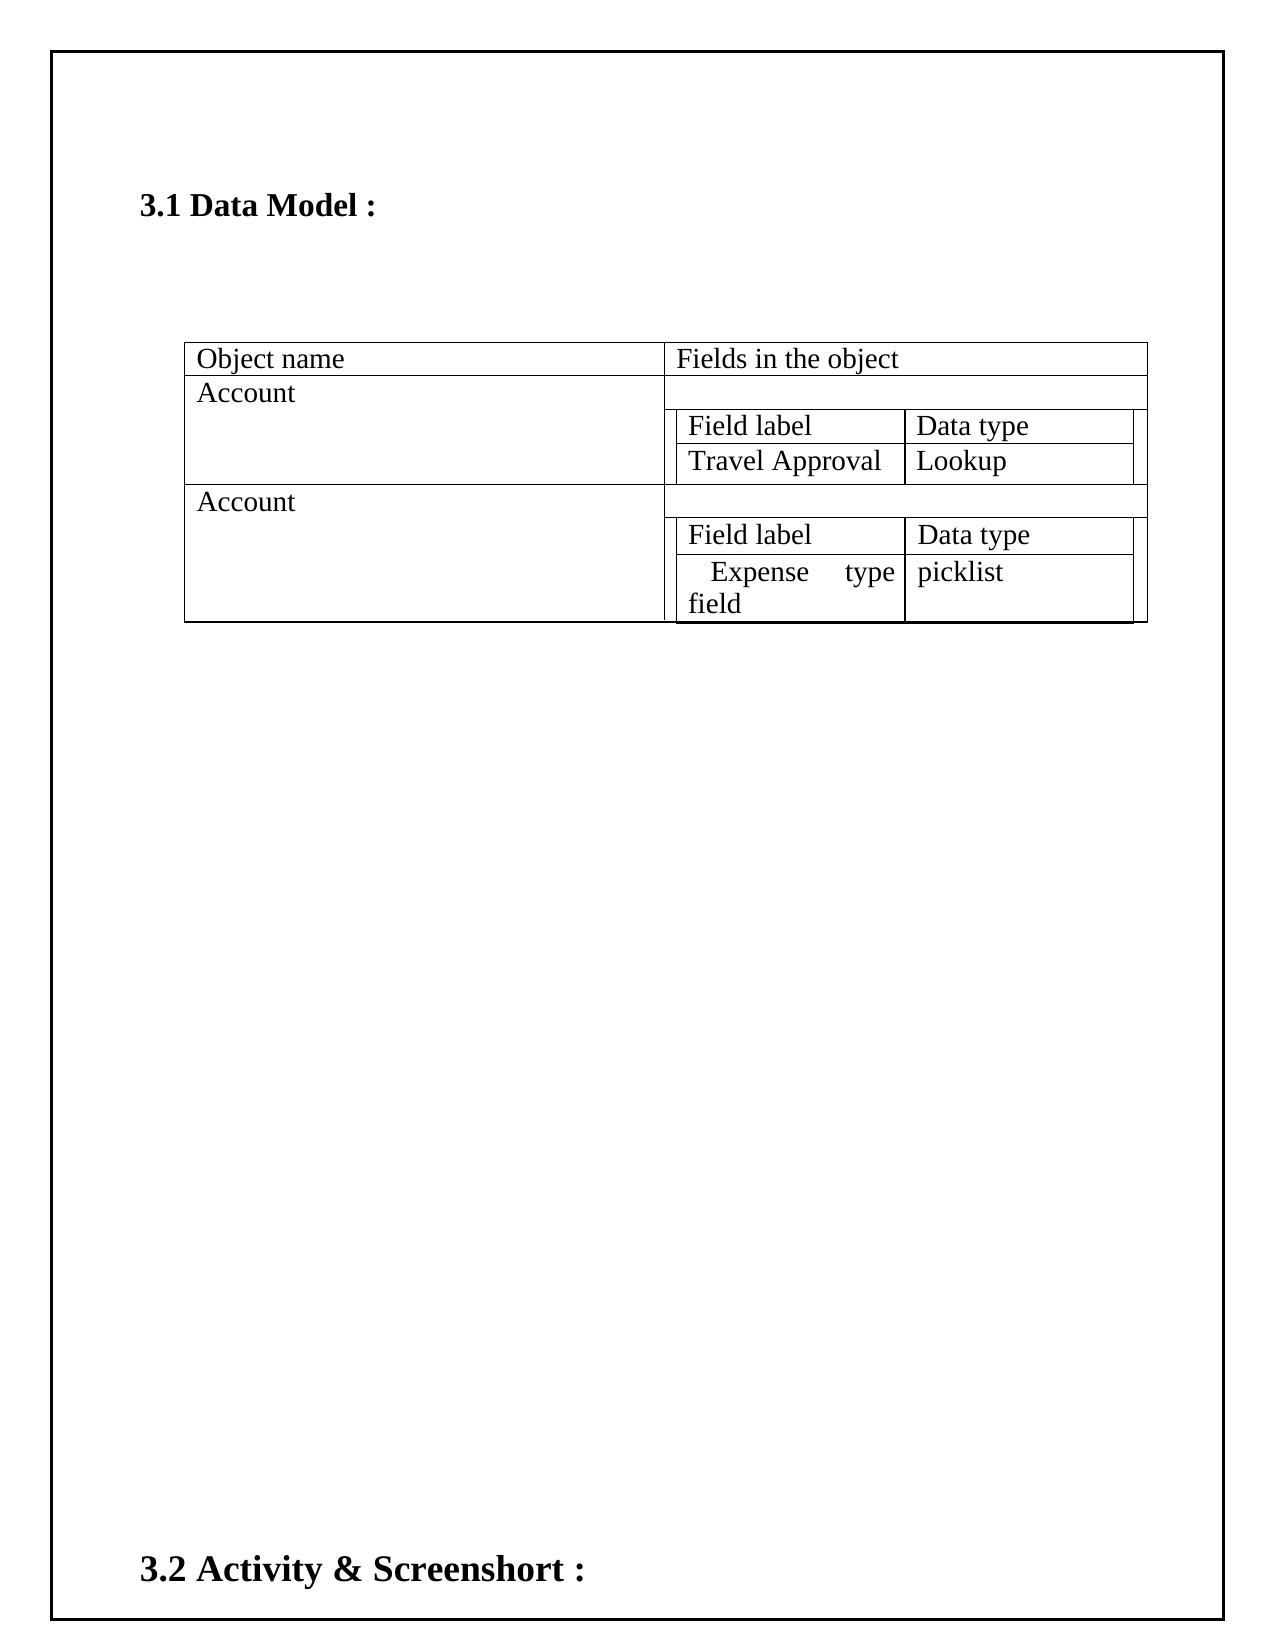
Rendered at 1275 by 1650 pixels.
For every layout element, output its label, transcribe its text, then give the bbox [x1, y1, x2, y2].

table_cell [665, 518, 676, 621]
table_cell Data type [906, 518, 1133, 554]
table_cell Travel Approval [677, 444, 904, 484]
text 3.2 Activity & Screenshort : [139, 1546, 1139, 1589]
table_cell Lookup [906, 444, 1133, 484]
table_cell Field label [677, 518, 904, 554]
table_cell [1134, 518, 1147, 554]
table_cell [665, 485, 1147, 517]
table_cell [665, 376, 1147, 409]
table_cell Data type [906, 410, 1133, 443]
table_cell Account [185, 376, 664, 484]
table_cell picklist [906, 555, 1133, 621]
table_cell [1134, 410, 1147, 443]
table_cell Field label [677, 410, 904, 443]
table_cell Expense type field [677, 555, 904, 621]
table_cell [1134, 443, 1147, 484]
table_header Fields in the object [665, 343, 1147, 375]
table_cell [665, 410, 676, 484]
table_cell [1134, 554, 1147, 621]
table_header Object name [185, 343, 664, 375]
table_cell Account [185, 485, 664, 621]
text 3.1 Data Model : [139, 186, 1139, 224]
